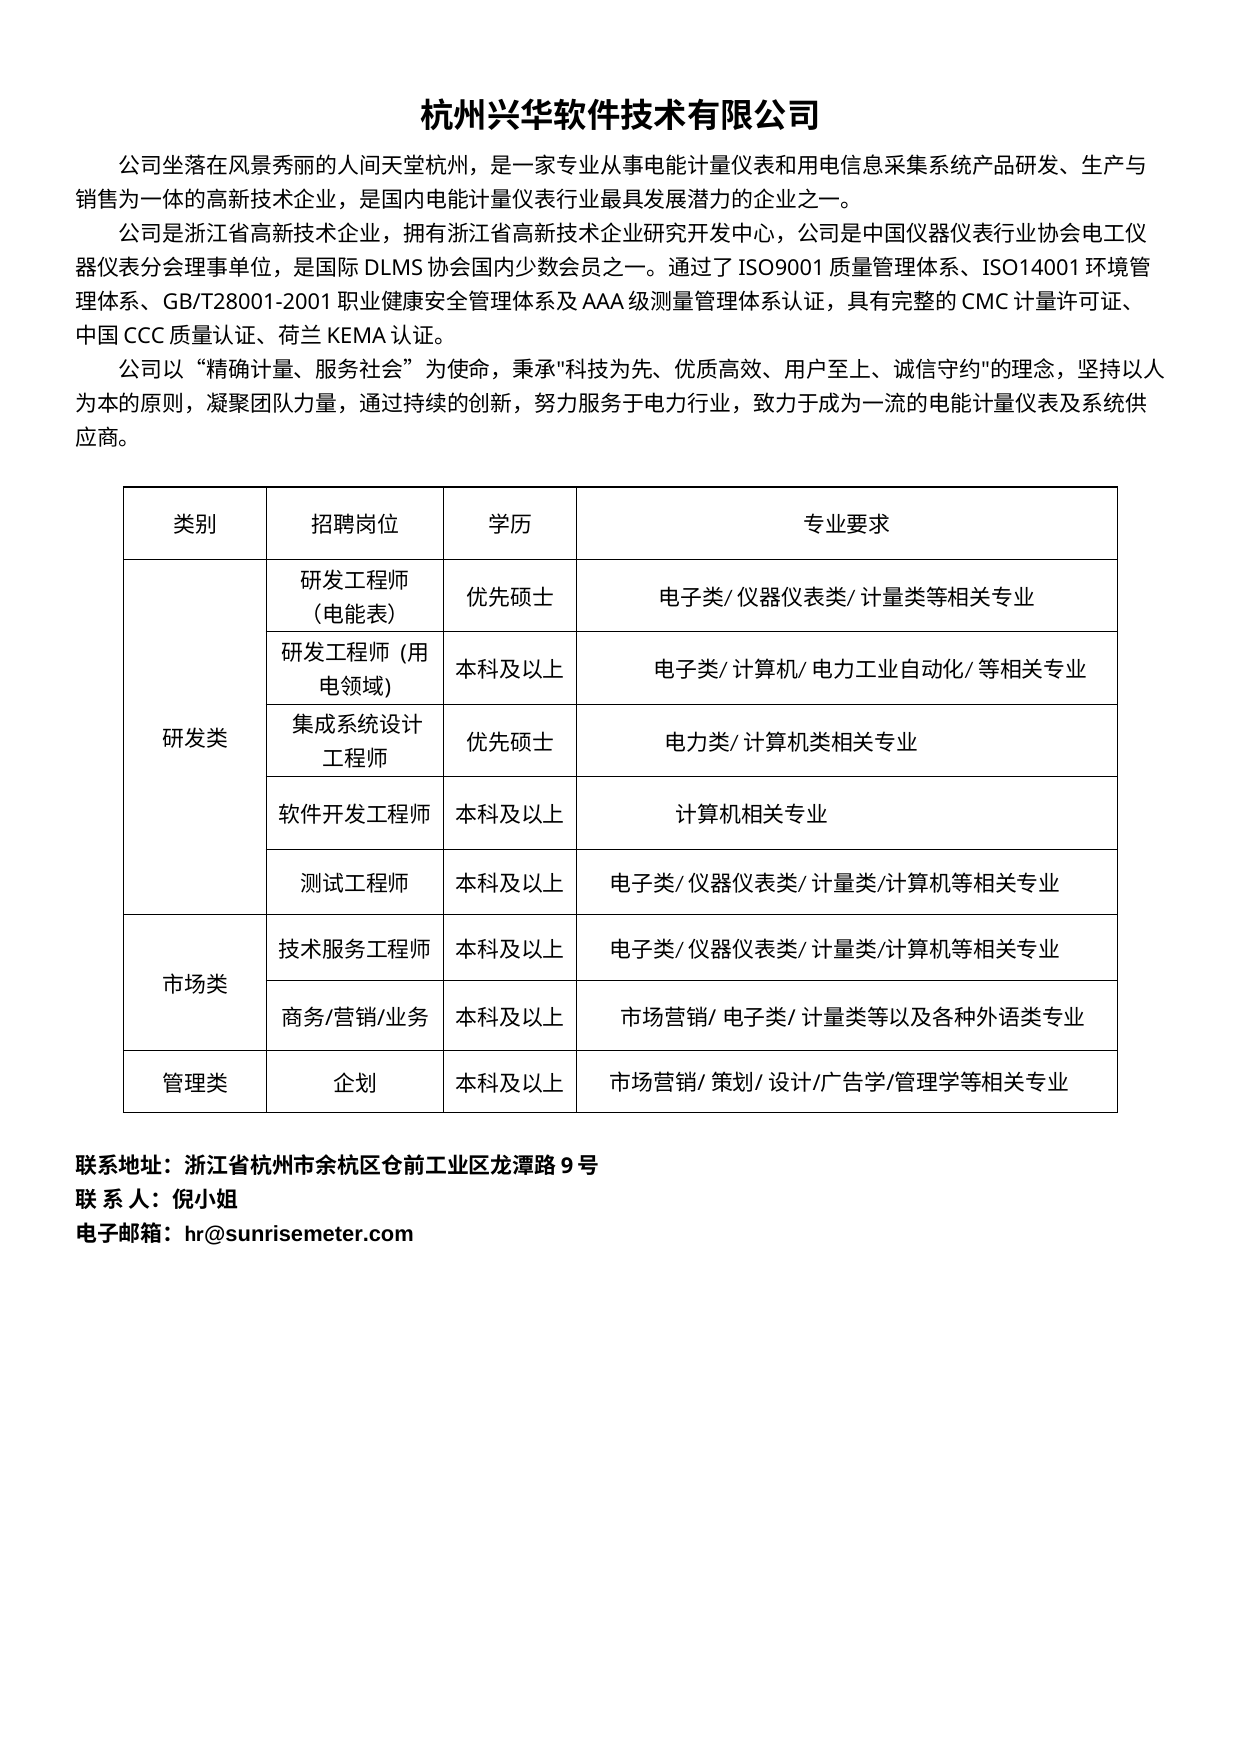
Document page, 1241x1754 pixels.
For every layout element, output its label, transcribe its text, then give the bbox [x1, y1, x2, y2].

table_header 类别 [124, 488, 266, 559]
text 联 系 人：倪小姐 [75, 1181, 1165, 1215]
table_cell 商务/营销/业务 [267, 981, 443, 1049]
text 电子邮箱：hr@sunrisemeter.com [75, 1215, 1165, 1249]
table_cell 本科及以上 [444, 981, 576, 1049]
table_cell 电子类/ 仪器仪表类/ 计量类等相关专业 [577, 560, 1117, 631]
table_cell 电子类/ 仪器仪表类/ 计量类/计算机等相关专业 [577, 850, 1117, 914]
table_header 招聘岗位 [267, 488, 443, 559]
table_cell 研发工程师 （电能表） [267, 560, 443, 631]
table_cell 优先硕士 [444, 705, 576, 776]
table_cell 市场类 [124, 915, 266, 1049]
table_cell 集成系统设计工程师 [267, 705, 443, 776]
table_cell 测试工程师 [267, 850, 443, 914]
text 公司以“精确计量、服务社会”为使命，秉承"科技为先、优质高效、用户至上、诚信守约"的理念，坚持以人为本的原则，凝聚团队力量，通过持续的创新，努力服务于电力行业，致力于成为一流的电能计量仪表及系统供应商。 [75, 351, 1165, 452]
table_cell 本科及以上 [444, 1051, 576, 1112]
table_cell 计算机相关专业 [577, 777, 1117, 848]
table_cell 本科及以上 [444, 915, 576, 980]
table_cell 电子类/ 计算机/ 电力工业自动化/ 等相关专业 [577, 632, 1117, 704]
table_cell 本科及以上 [444, 850, 576, 914]
text 公司坐落在风景秀丽的人间天堂杭州，是一家专业从事电能计量仪表和用电信息采集系统产品研发、生产与销售为一体的高新技术企业，是国内电能计量仪表行业最具发展潜力的企业之一。 [75, 147, 1165, 215]
table_header 学历 [444, 488, 576, 559]
text 联系地址：浙江省杭州市余杭区仓前工业区龙潭路9号 [75, 1147, 1165, 1181]
table_cell 市场营销/ 策划/ 设计/广告学/管理学等相关专业 [577, 1051, 1117, 1112]
table_cell 优先硕士 [444, 560, 576, 631]
table_cell 软件开发工程师 [267, 777, 443, 848]
table_cell 管理类 [124, 1051, 266, 1112]
table_cell 电力类/ 计算机类相关专业 [577, 705, 1117, 776]
table_cell 本科及以上 [444, 777, 576, 848]
table_header 专业要求 [577, 488, 1117, 559]
table_cell 技术服务工程师 [267, 915, 443, 980]
table_cell 企划 [267, 1051, 443, 1112]
table_cell 研发类 [124, 560, 266, 914]
table_cell 市场营销/ 电子类/ 计量类等以及各种外语类专业 [577, 981, 1117, 1049]
text 公司是浙江省高新技术企业，拥有浙江省高新技术企业研究开发中心，公司是中国仪器仪表行业协会电工仪器仪表分会理事单位，是国际DLMS协会国内少数会员之一。通过了ISO9001质量管理体系、ISO14001环境管理体系、GB/T28001-2001职业健康安全管理体系及AAA级测量管理体系认证，具有完整的CMC计量许可证、中国CCC质量认证、荷兰KEMA认证。 [75, 215, 1165, 351]
table_cell 研发工程师 (用电领域) [267, 632, 443, 704]
text 杭州兴华软件技术有限公司 [75, 79, 1165, 147]
table_cell 本科及以上 [444, 632, 576, 704]
table_cell 电子类/ 仪器仪表类/ 计量类/计算机等相关专业 [577, 915, 1117, 980]
